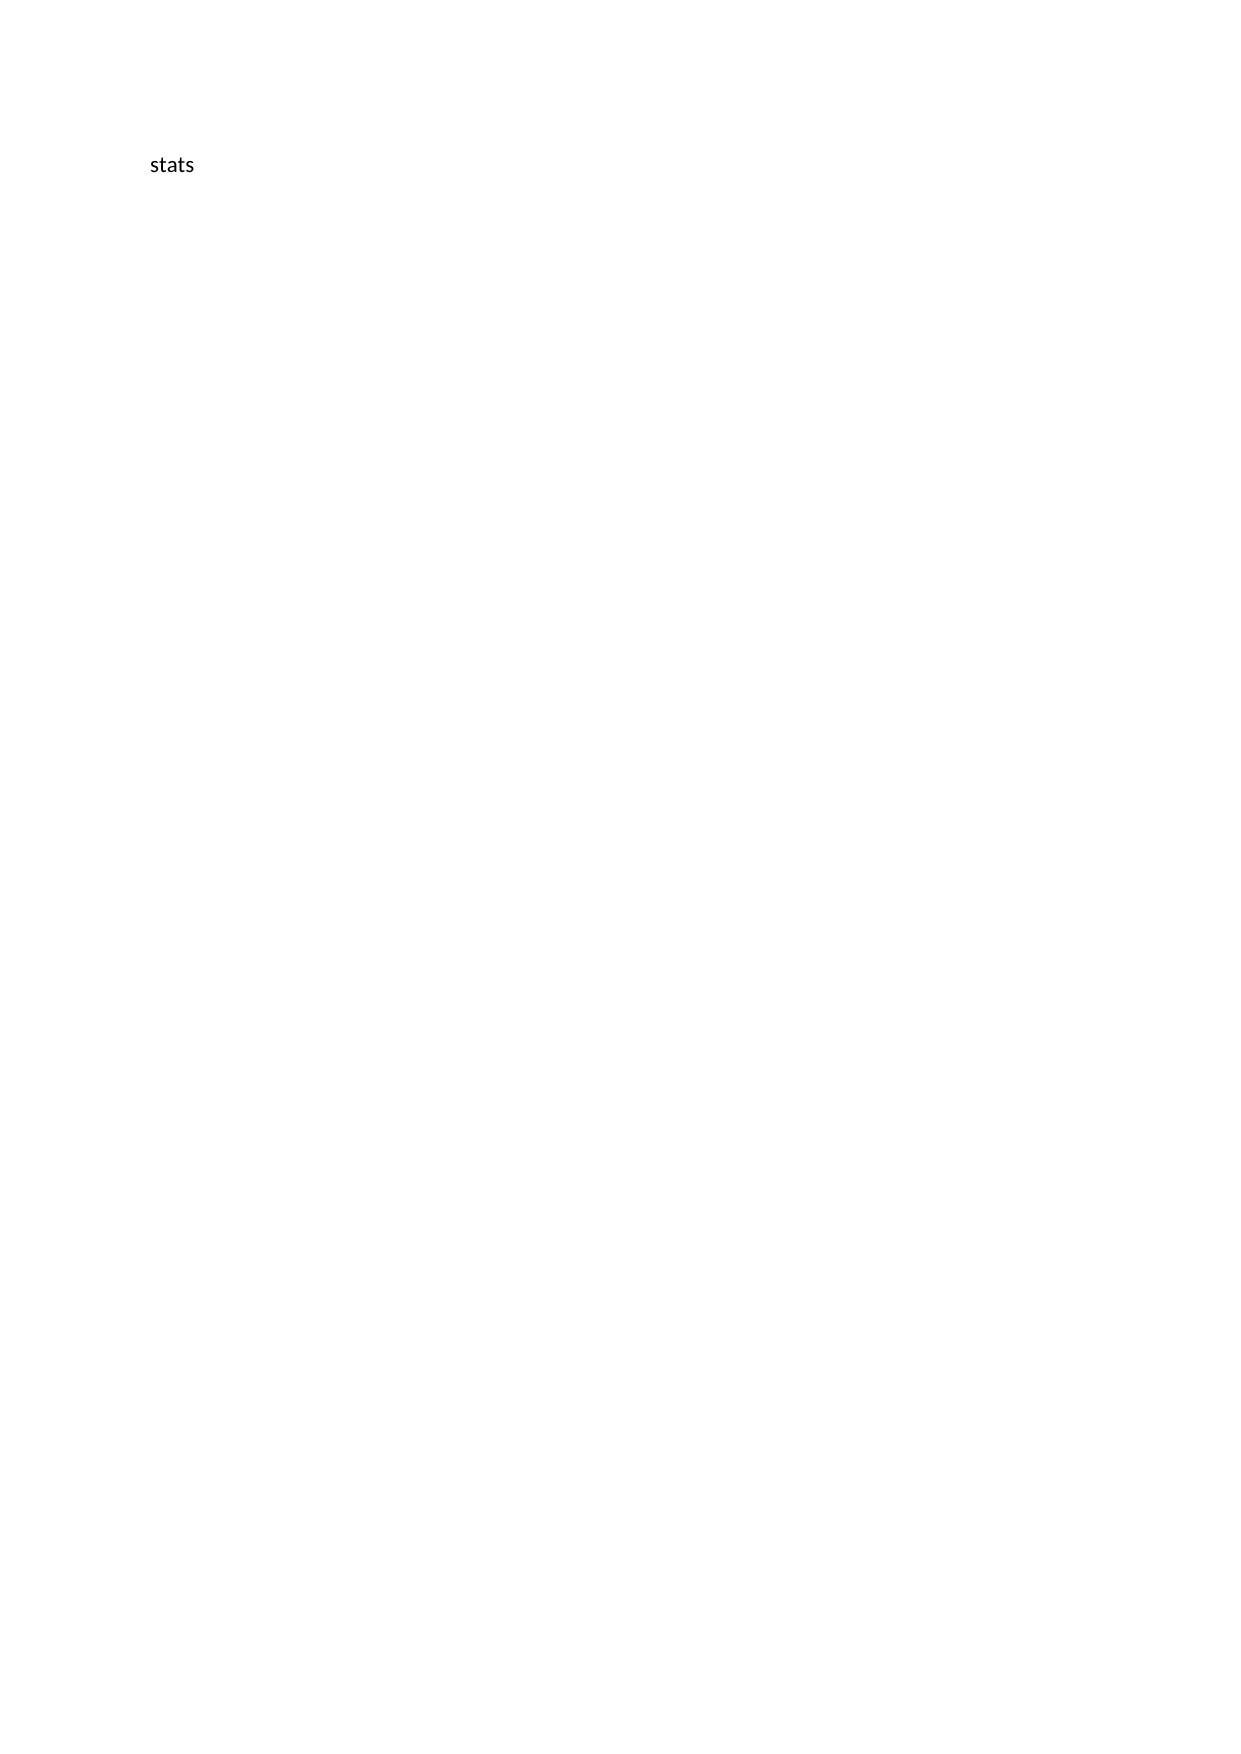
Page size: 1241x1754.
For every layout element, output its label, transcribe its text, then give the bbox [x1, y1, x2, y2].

text stats [150, 150, 1090, 178]
